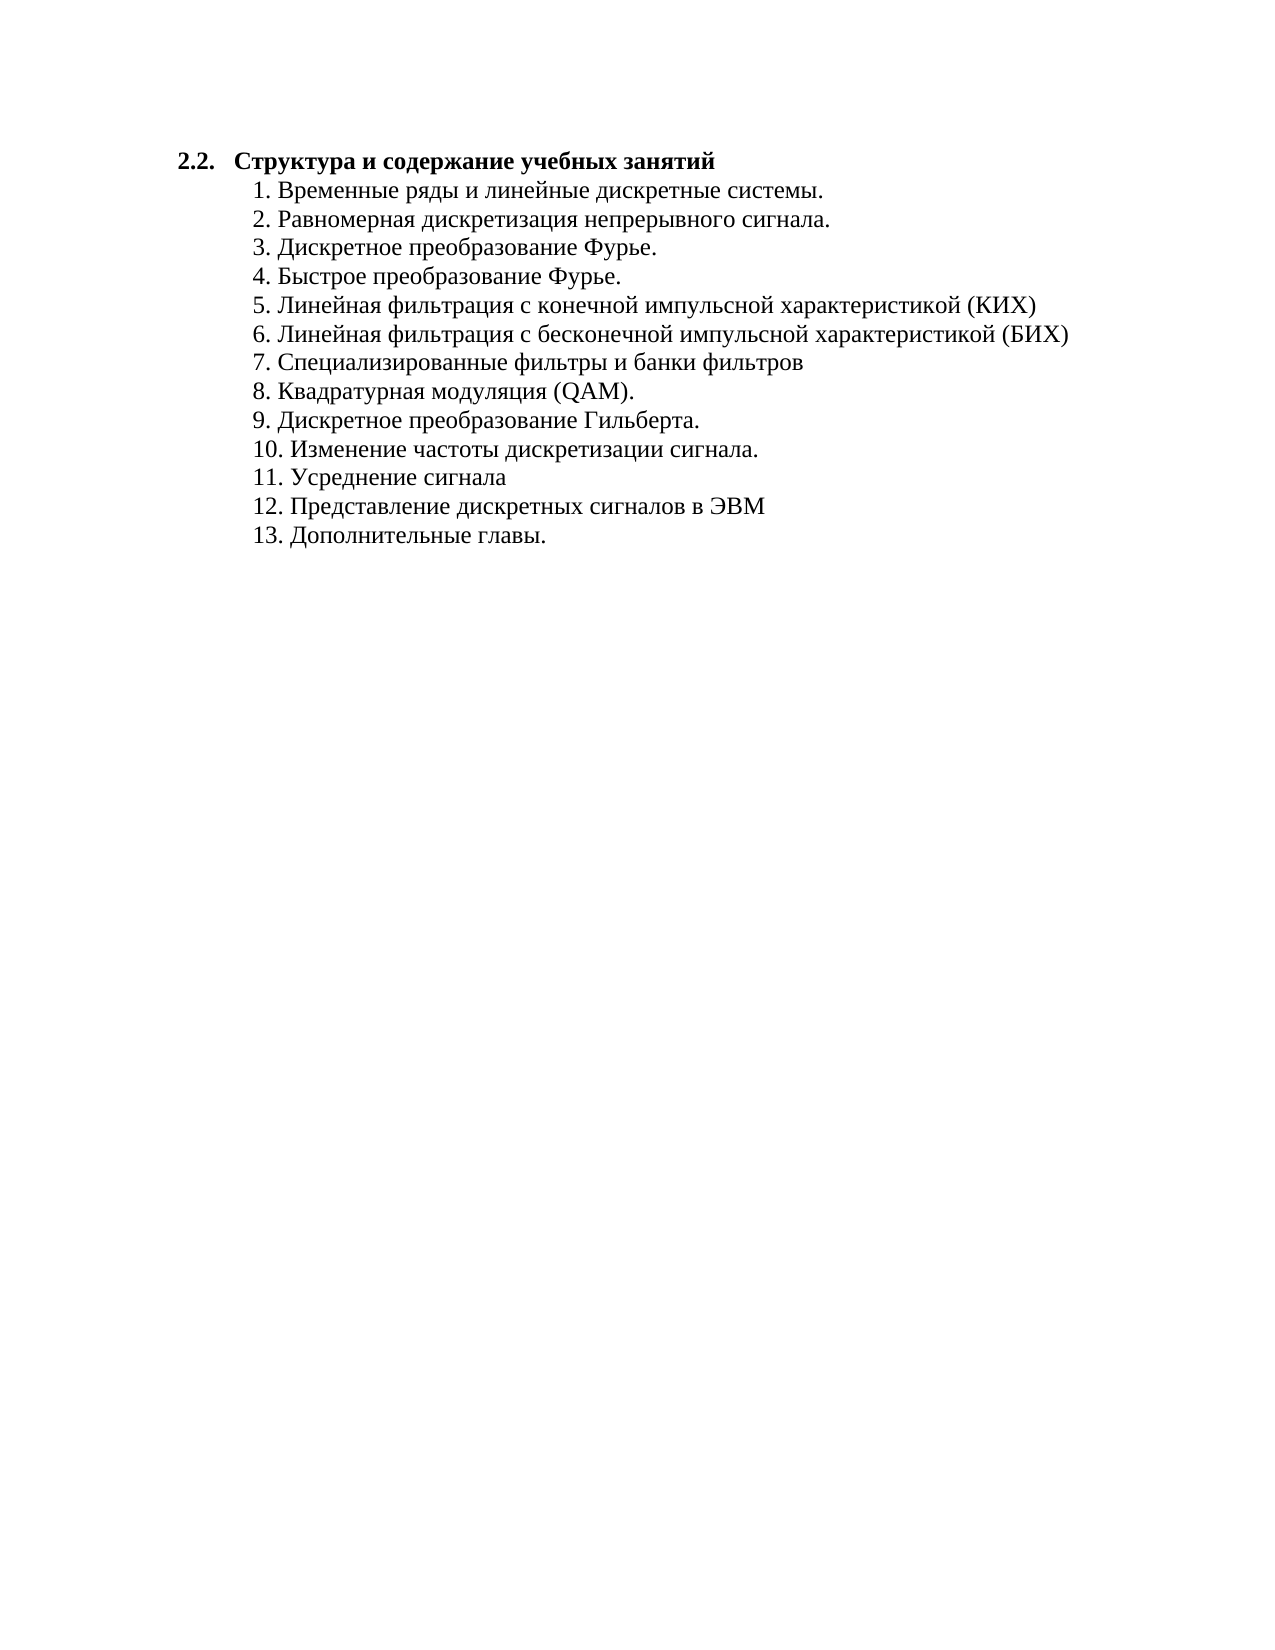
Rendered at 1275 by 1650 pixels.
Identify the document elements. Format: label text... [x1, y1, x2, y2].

list Равномерная дискретизация непрерывного сигнала. [177, 204, 1186, 232]
list Специализированные фильтры и банки фильтров [177, 347, 1186, 376]
list Линейная фильтрация с конечной импульсной характеристикой (КИХ) [177, 290, 1186, 319]
list Представление дискретных сигналов в ЭВМ [177, 491, 1186, 520]
list Дискретное преобразование Гильберта. [177, 405, 1186, 434]
list Линейная фильтрация с бесконечной импульсной характеристикой (БИХ) [177, 319, 1186, 347]
text 2.2. Структура и содержание учебных занятий [177, 146, 1186, 175]
list Временные ряды и линейные дискретные системы. [177, 175, 1186, 204]
list Квадратурная модуляция (QAM). [177, 376, 1186, 405]
list Дополнительные главы. [177, 520, 1186, 549]
list Усреднение сигнала [177, 462, 1186, 491]
list Быстрое преобразование Фурье. [177, 261, 1186, 290]
list Изменение частоты дискретизации сигнала. [177, 434, 1186, 462]
list Дискретное преобразование Фурье. [177, 232, 1186, 261]
